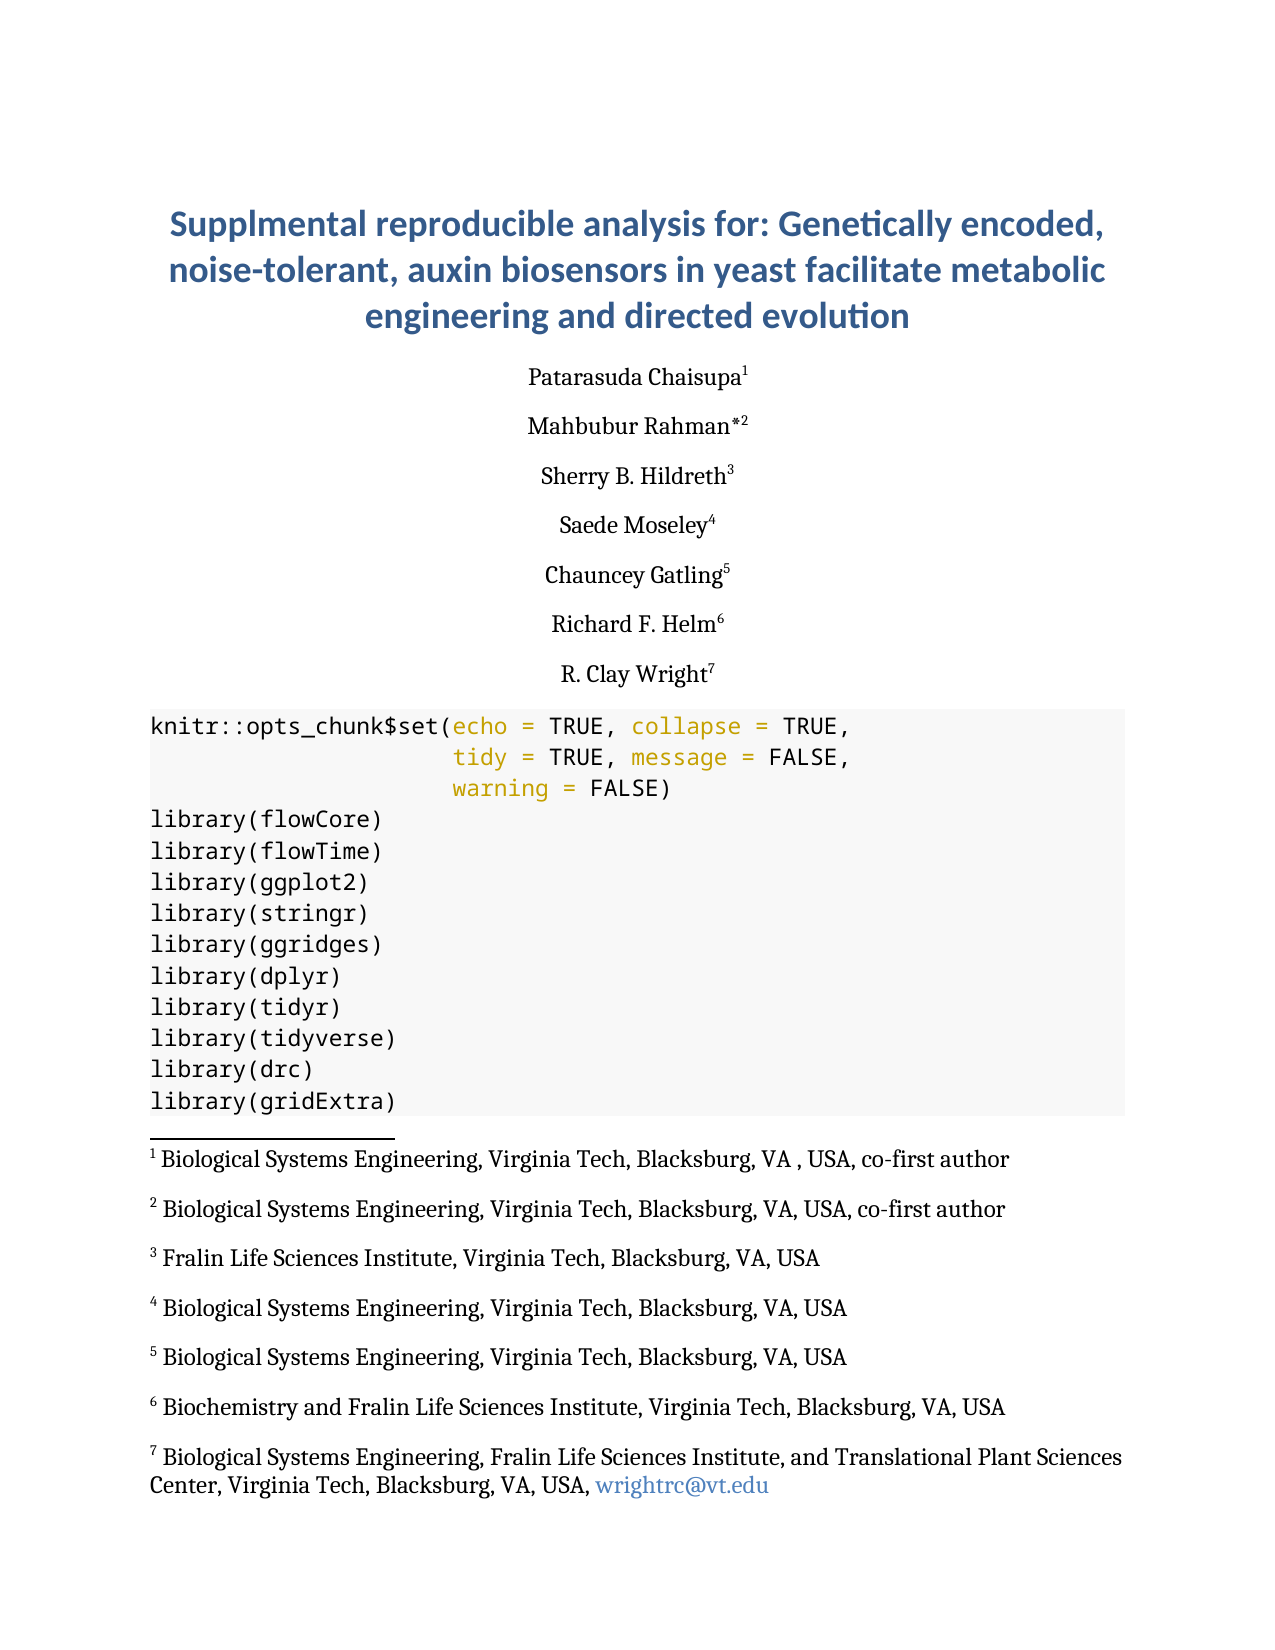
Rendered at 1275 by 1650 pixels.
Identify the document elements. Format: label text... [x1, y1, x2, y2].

text Richard F. Helm [150, 610, 1125, 639]
text Saede Moseley [150, 511, 1125, 540]
text Sherry B. Hildreth [150, 462, 1125, 490]
title Supplmental reproducible analysis for: Genetically encoded, noise-tolerant, auxin biosensors in yeast facilitate metabolic engineering and directed evolution [150, 200, 1125, 337]
text knitr::opts_chunk$set(echo = TRUE, collapse = TRUE, tidy = TRUE, message = FALSE, warning = FALSE) library(flowCore) library(flowTime) library(ggplot2) library(stringr) library(ggridges) library(dplyr) library(tidyr) library(tidyverse) library(drc) library(gridExtra) library(openCyto) library(ggcyto) library(flowStats) library(flowClust) library(wesanderson) library(patchwork) library(ggthemes) library(agricolae) [150, 709, 1125, 1116]
text Chauncey Gatling [150, 561, 1125, 589]
text R. Clay Wright [150, 660, 1125, 689]
text Patarasuda Chaisupa [150, 362, 1125, 391]
text Mahbubur Rahman* [150, 412, 1125, 441]
